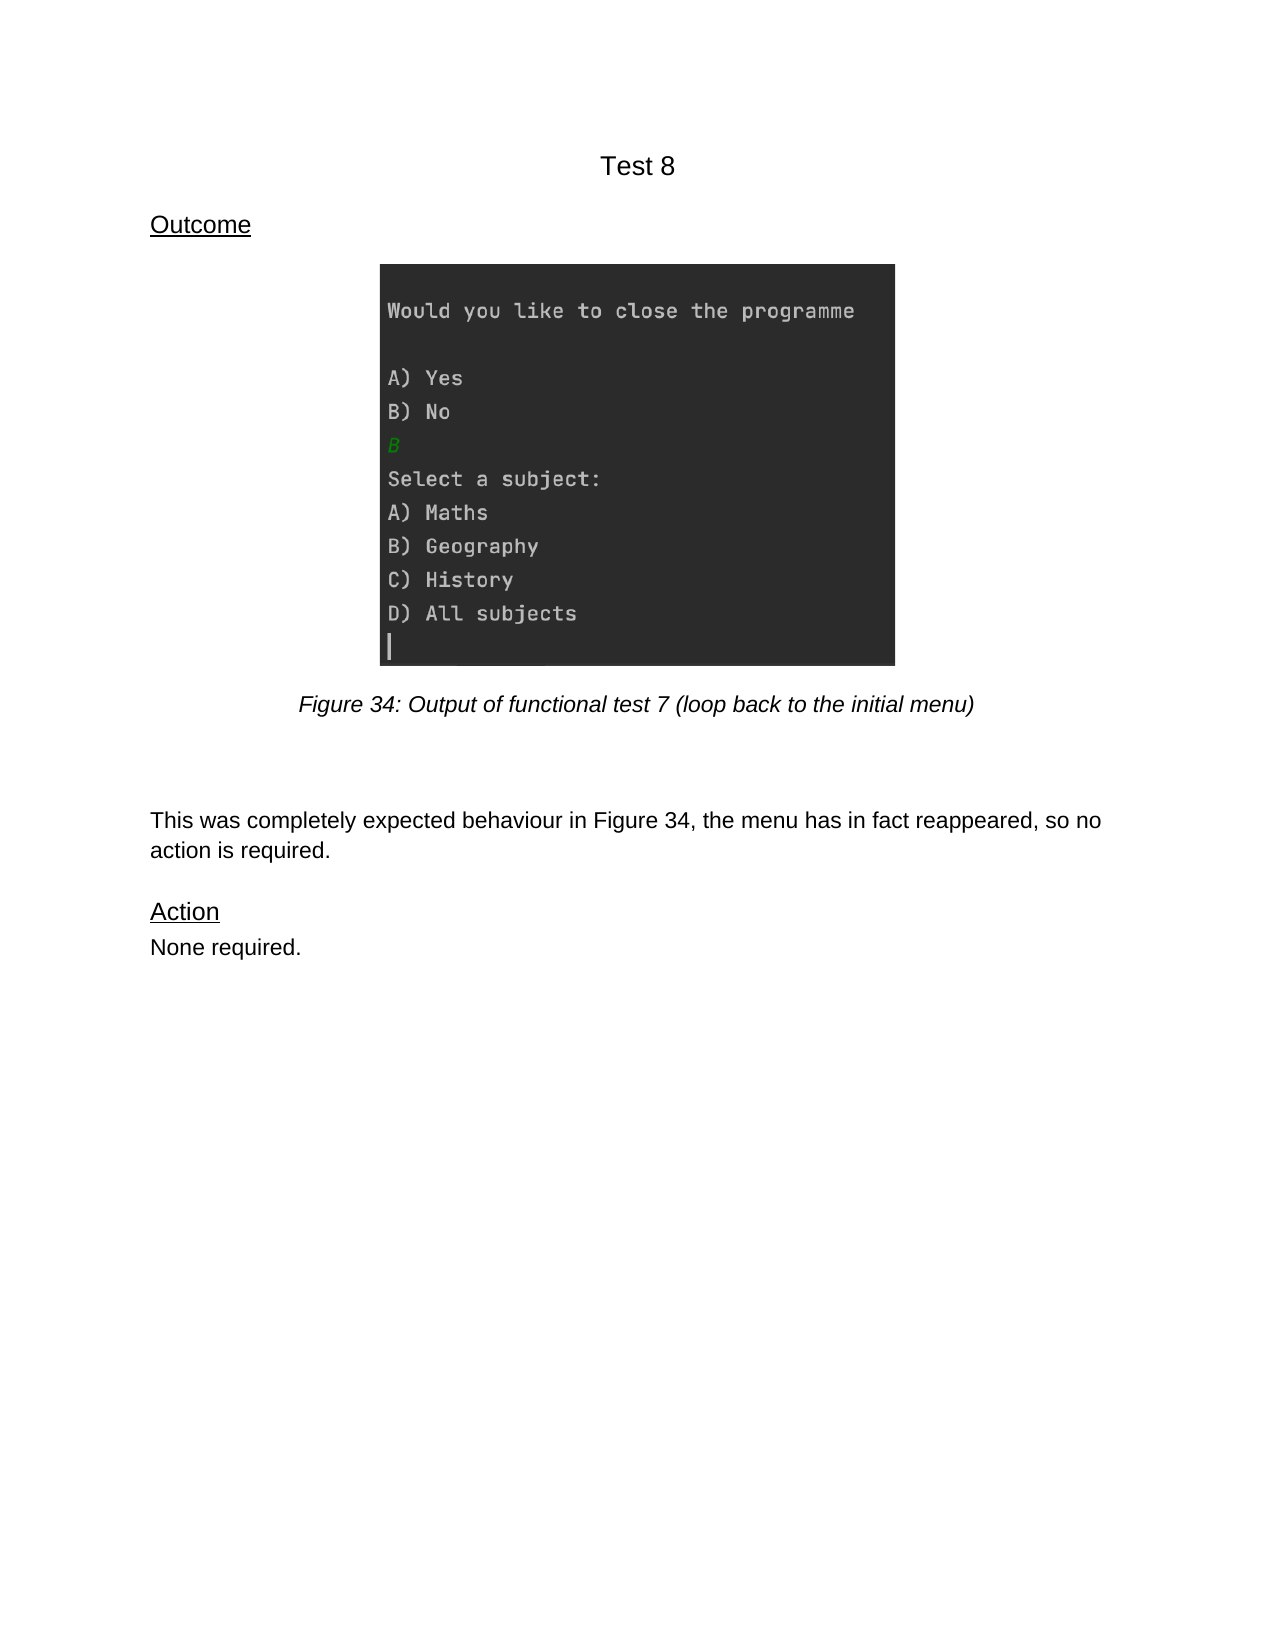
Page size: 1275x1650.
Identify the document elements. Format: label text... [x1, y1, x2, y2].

subtitle Test 8 [150, 150, 1125, 181]
picture [379, 264, 896, 666]
subtitle Figure 34: Output of functional test 7 (loop back to the initial menu) [150, 691, 1125, 717]
subtitle Action [150, 897, 1125, 925]
text This was completely expected behaviour in Figure 34, the menu has in fact reappeared, so no action is required. [150, 807, 1125, 864]
text None required. [150, 934, 1125, 960]
subtitle Outcome [150, 210, 1125, 239]
